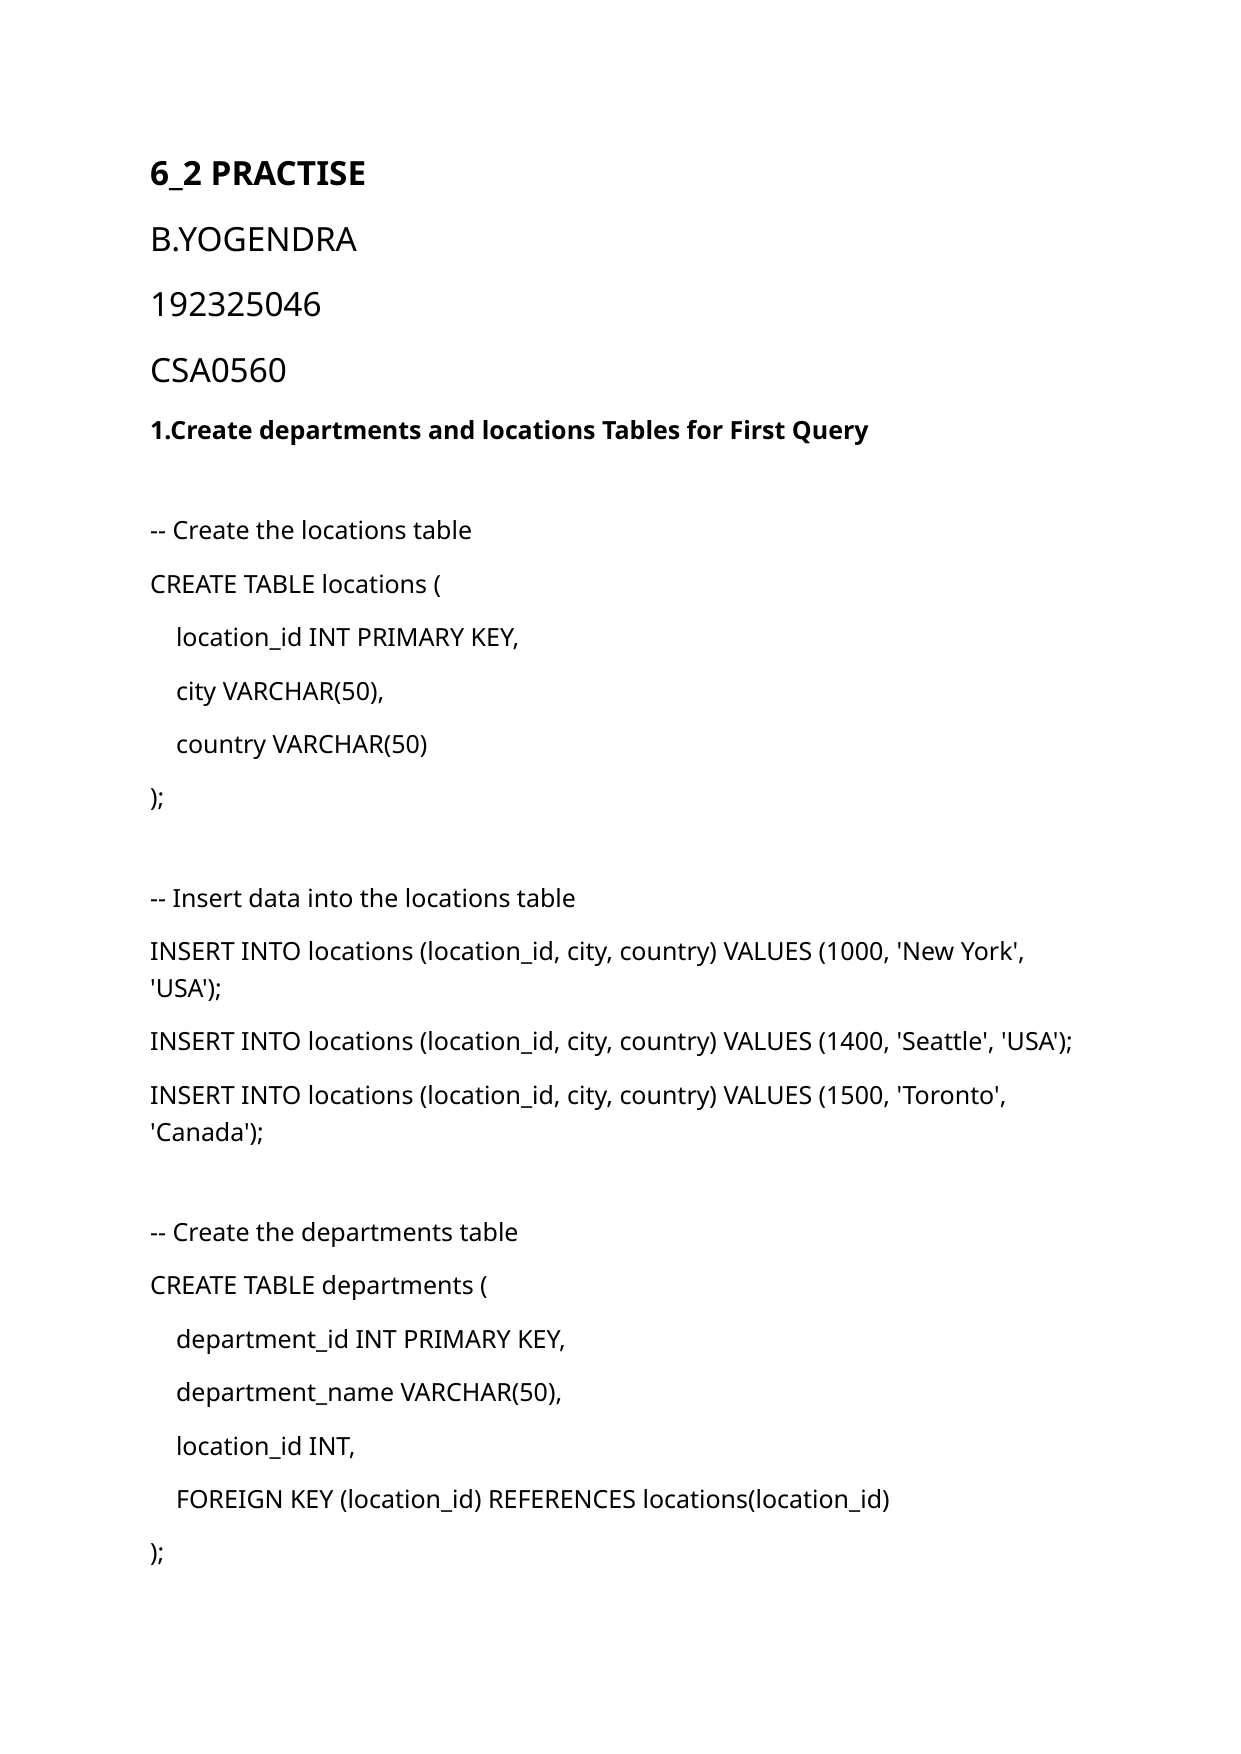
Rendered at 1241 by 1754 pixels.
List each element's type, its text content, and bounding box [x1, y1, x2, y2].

text FOREIGN KEY (location_id) REFERENCES locations(location_id) [150, 1482, 1090, 1516]
text 6_2 PRACTISE [150, 150, 1090, 195]
text INSERT INTO locations (location_id, city, country) VALUES (1000, 'New York', 'USA'); [150, 934, 1090, 1004]
text CSA0560 [150, 347, 1090, 392]
text -- Create the locations table [150, 513, 1090, 547]
text location_id INT, [150, 1428, 1090, 1462]
text 192325046 [150, 281, 1090, 327]
text -- Create the departments table [150, 1214, 1090, 1248]
text INSERT INTO locations (location_id, city, country) VALUES (1400, 'Seattle', 'USA'); [150, 1024, 1090, 1058]
text B.YOGENDRA [150, 216, 1090, 261]
text city VARCHAR(50), [150, 673, 1090, 707]
text ); [150, 780, 1090, 814]
text -- Insert data into the locations table [150, 880, 1090, 914]
text ); [150, 1535, 1090, 1569]
text CREATE TABLE departments ( [150, 1268, 1090, 1302]
text country VARCHAR(50) [150, 727, 1090, 761]
text department_name VARCHAR(50), [150, 1375, 1090, 1409]
text CREATE TABLE locations ( [150, 566, 1090, 600]
text 1.Create departments and locations Tables for First Query [150, 412, 1090, 447]
text department_id INT PRIMARY KEY, [150, 1321, 1090, 1355]
text location_id INT PRIMARY KEY, [150, 620, 1090, 654]
text INSERT INTO locations (location_id, city, country) VALUES (1500, 'Toronto', 'Canada'); [150, 1077, 1090, 1148]
